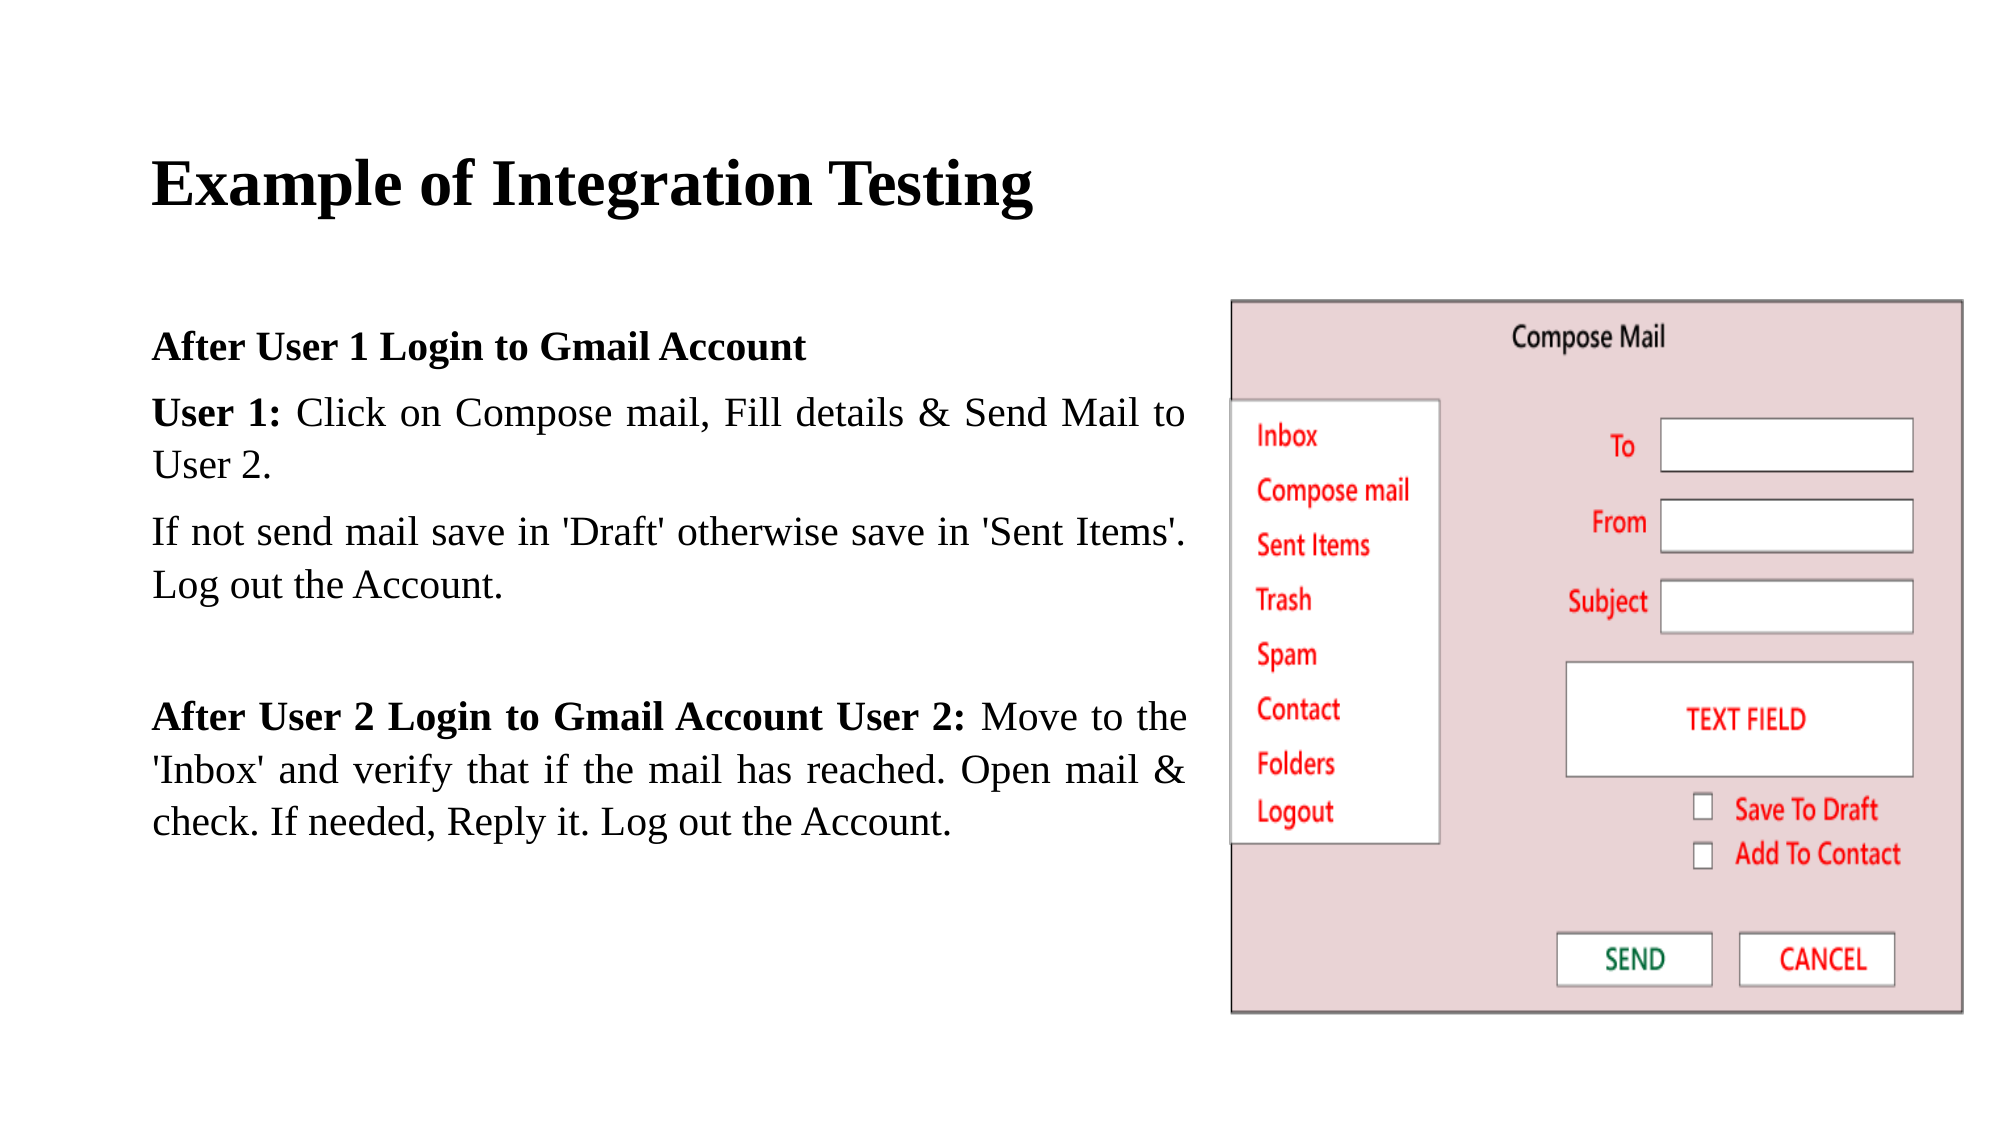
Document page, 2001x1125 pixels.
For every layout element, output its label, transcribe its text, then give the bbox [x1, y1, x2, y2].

text After User 1 Login to Gmail Account [151, 322, 1206, 369]
subtitle Example of Integration Testing [151, 143, 1844, 220]
text If not send mail save in 'Draft' otherwise save in 'Sent Items'. Log out the Account. [151, 506, 1206, 607]
text After User 2 Login to Gmail Account User 2: Move to the 'Inbox' and verify that if the mail has reached. Open mail & check. If needed, Reply it. Log out the Account. [151, 691, 1206, 845]
picture [1206, 261, 1994, 1055]
text User 1: Click on Compose mail, Fill details & Send Mail to User 2. [151, 387, 1206, 488]
